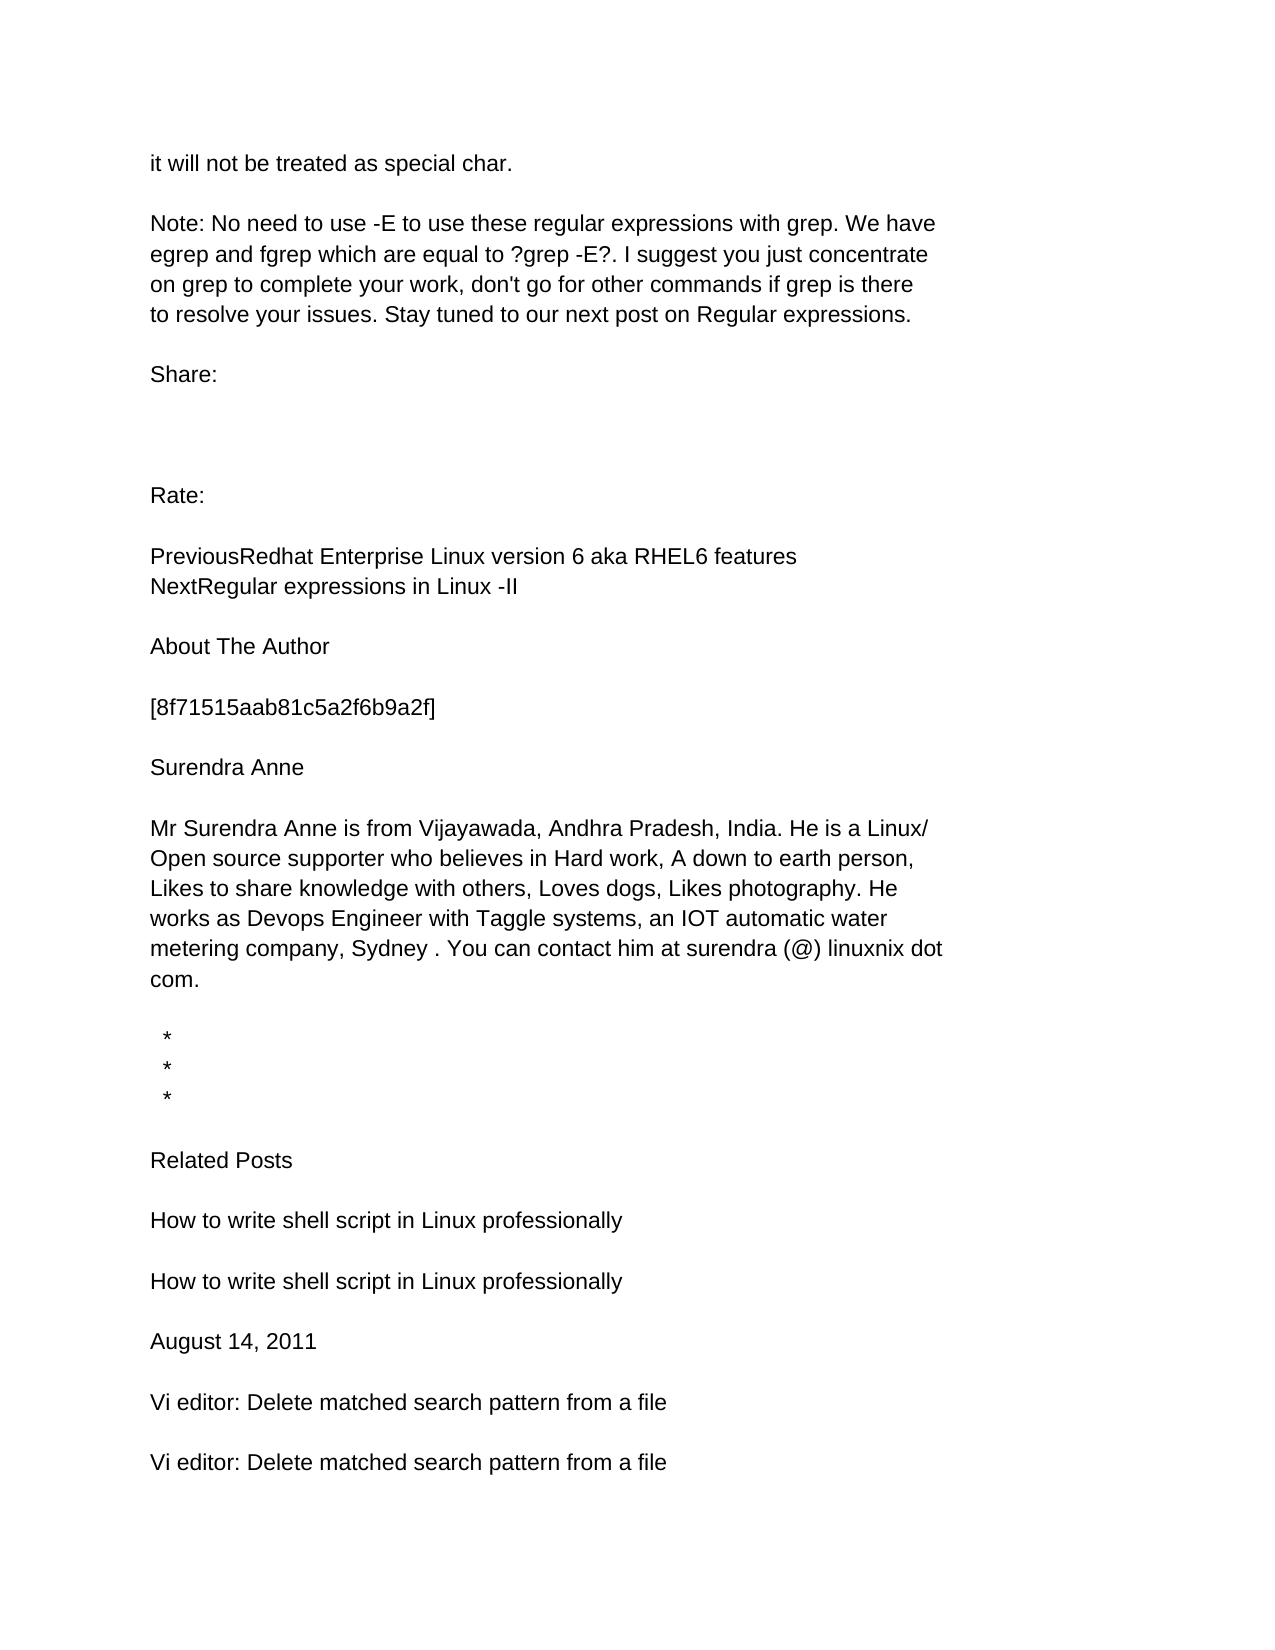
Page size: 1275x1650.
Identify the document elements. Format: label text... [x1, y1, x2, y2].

text Likes to share knowledge with others, Loves dogs, Likes photography. He [150, 875, 1125, 901]
text on grep to complete your work, don't go for other commands if grep is there [150, 271, 1125, 297]
text Mr Surendra Anne is from Vijayawada, Andhra Pradesh, India. He is a Linux/ [150, 814, 1125, 841]
text [8f71515aab81c5a2f6b9a2f] [150, 694, 1125, 720]
text it will not be treated as special char. [150, 150, 1125, 176]
text Vi editor: Delete matched search pattern from a file [150, 1388, 1125, 1415]
text * [150, 1056, 1125, 1083]
text * [150, 1026, 1125, 1052]
text com. [150, 966, 1125, 992]
text works as Devops Engineer with Taggle systems, an IOT automatic water [150, 905, 1125, 932]
text Share: [150, 361, 1125, 388]
text egrep and fgrep which are equal to ?grep -E?. I suggest you just concentrate [150, 241, 1125, 267]
text About The Author [150, 633, 1125, 660]
text * [150, 1086, 1125, 1113]
text NextRegular expressions in Linux -II [150, 573, 1125, 599]
text Note: No need to use -E to use these regular expressions with grep. We have [150, 210, 1125, 237]
text Surendra Anne [150, 754, 1125, 781]
text Open source supporter who believes in Hard work, A down to earth person, [150, 845, 1125, 871]
text Rate: [150, 482, 1125, 509]
text August 14, 2011 [150, 1328, 1125, 1354]
text to resolve your issues. Stay tuned to our next post on Regular expressions. [150, 301, 1125, 327]
text PreviousRedhat Enterprise Linux version 6 aka RHEL6 features [150, 543, 1125, 569]
text Vi editor: Delete matched search pattern from a file [150, 1449, 1125, 1475]
text metering company, Sydney . You can contact him at surendra (@) linuxnix dot [150, 935, 1125, 962]
text How to write shell script in Linux professionally [150, 1207, 1125, 1234]
text How to write shell script in Linux professionally [150, 1268, 1125, 1294]
text Related Posts [150, 1147, 1125, 1173]
